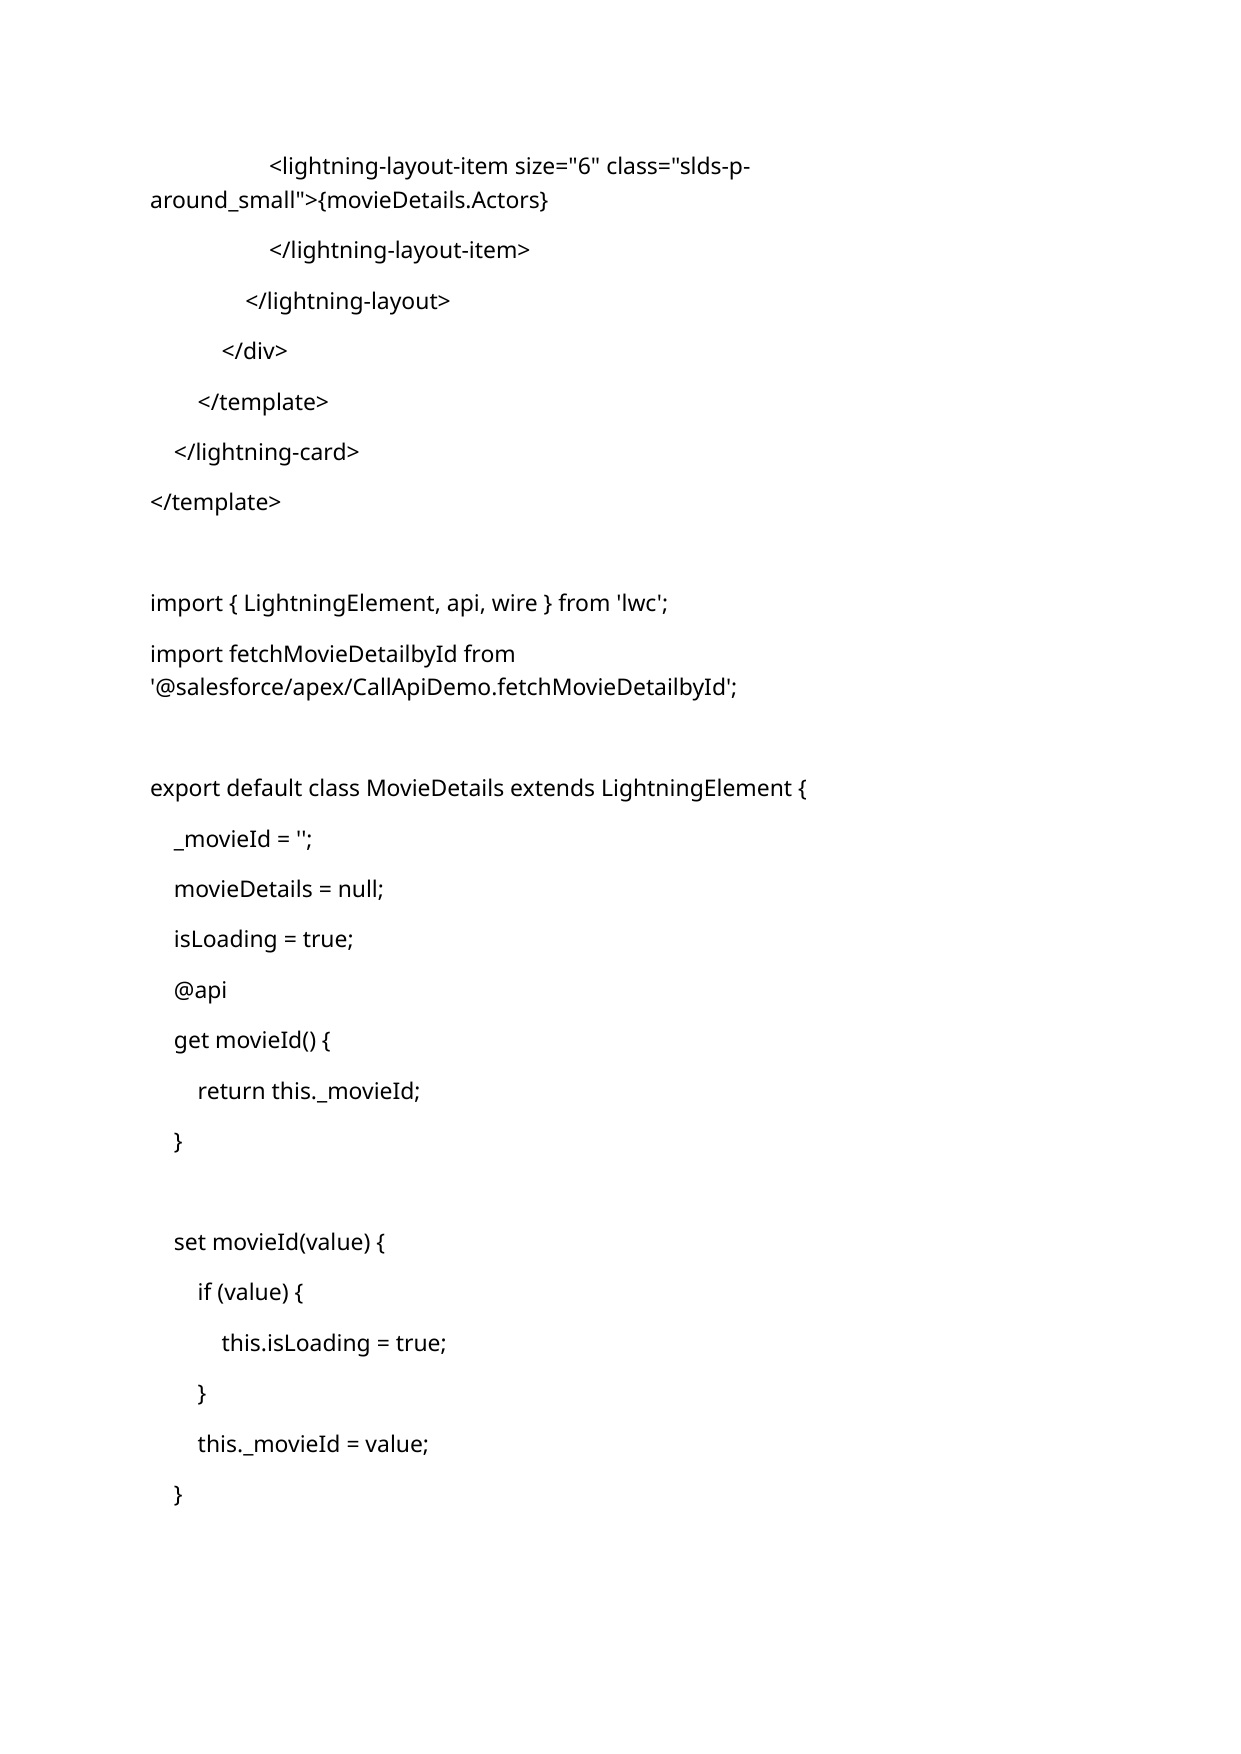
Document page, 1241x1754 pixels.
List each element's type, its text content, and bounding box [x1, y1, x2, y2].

text movieDetails = null; [150, 873, 1090, 904]
text } [150, 1125, 1090, 1156]
text </lightning-layout> [150, 284, 1090, 316]
text <lightning-layout-item size="6" class="slds-p-around_small">{movieDetails.Actors} [150, 150, 1090, 215]
text this._movieId = value; [150, 1427, 1090, 1459]
text </div> [150, 335, 1090, 366]
text </template> [150, 486, 1090, 517]
text import fetchMovieDetailbyId from '@salesforce/apex/CallApiDemo.fetchMovieDetailbyId'; [150, 637, 1090, 702]
text this.isLoading = true; [150, 1327, 1090, 1358]
text if (value) { [150, 1276, 1090, 1307]
text _movieId = ''; [150, 822, 1090, 854]
text </lightning-layout-item> [150, 234, 1090, 265]
text set movieId(value) { [150, 1226, 1090, 1257]
text import { LightningElement, api, wire } from 'lwc'; [150, 587, 1090, 618]
text return this._movieId; [150, 1074, 1090, 1106]
text get movieId() { [150, 1024, 1090, 1055]
text } [150, 1478, 1090, 1509]
text export default class MovieDetails extends LightningElement { [150, 772, 1090, 803]
text isLoading = true; [150, 923, 1090, 954]
text </template> [150, 385, 1090, 417]
text </lightning-card> [150, 436, 1090, 467]
text @api [150, 974, 1090, 1005]
text } [150, 1377, 1090, 1408]
